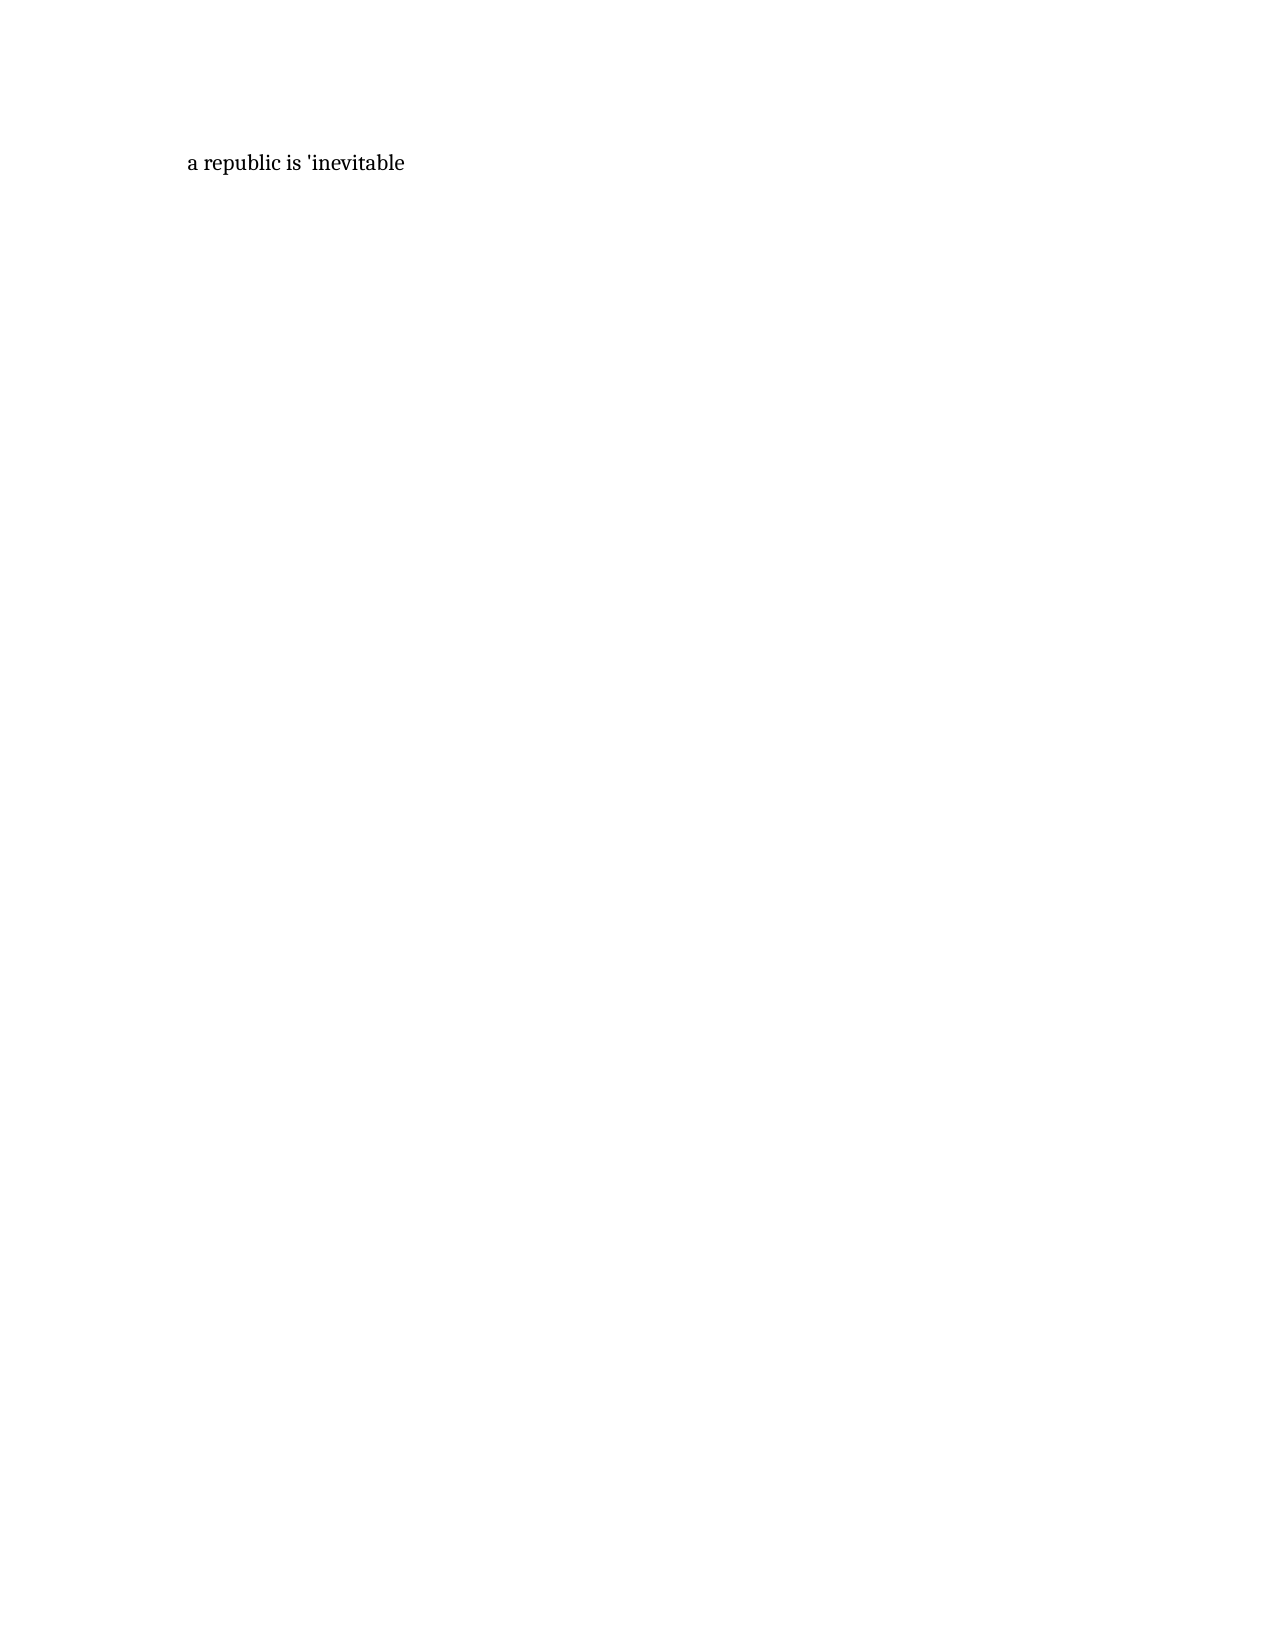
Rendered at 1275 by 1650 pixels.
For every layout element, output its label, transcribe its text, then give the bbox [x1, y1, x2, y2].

text a republic is 'inevitable [187, 150, 1087, 176]
